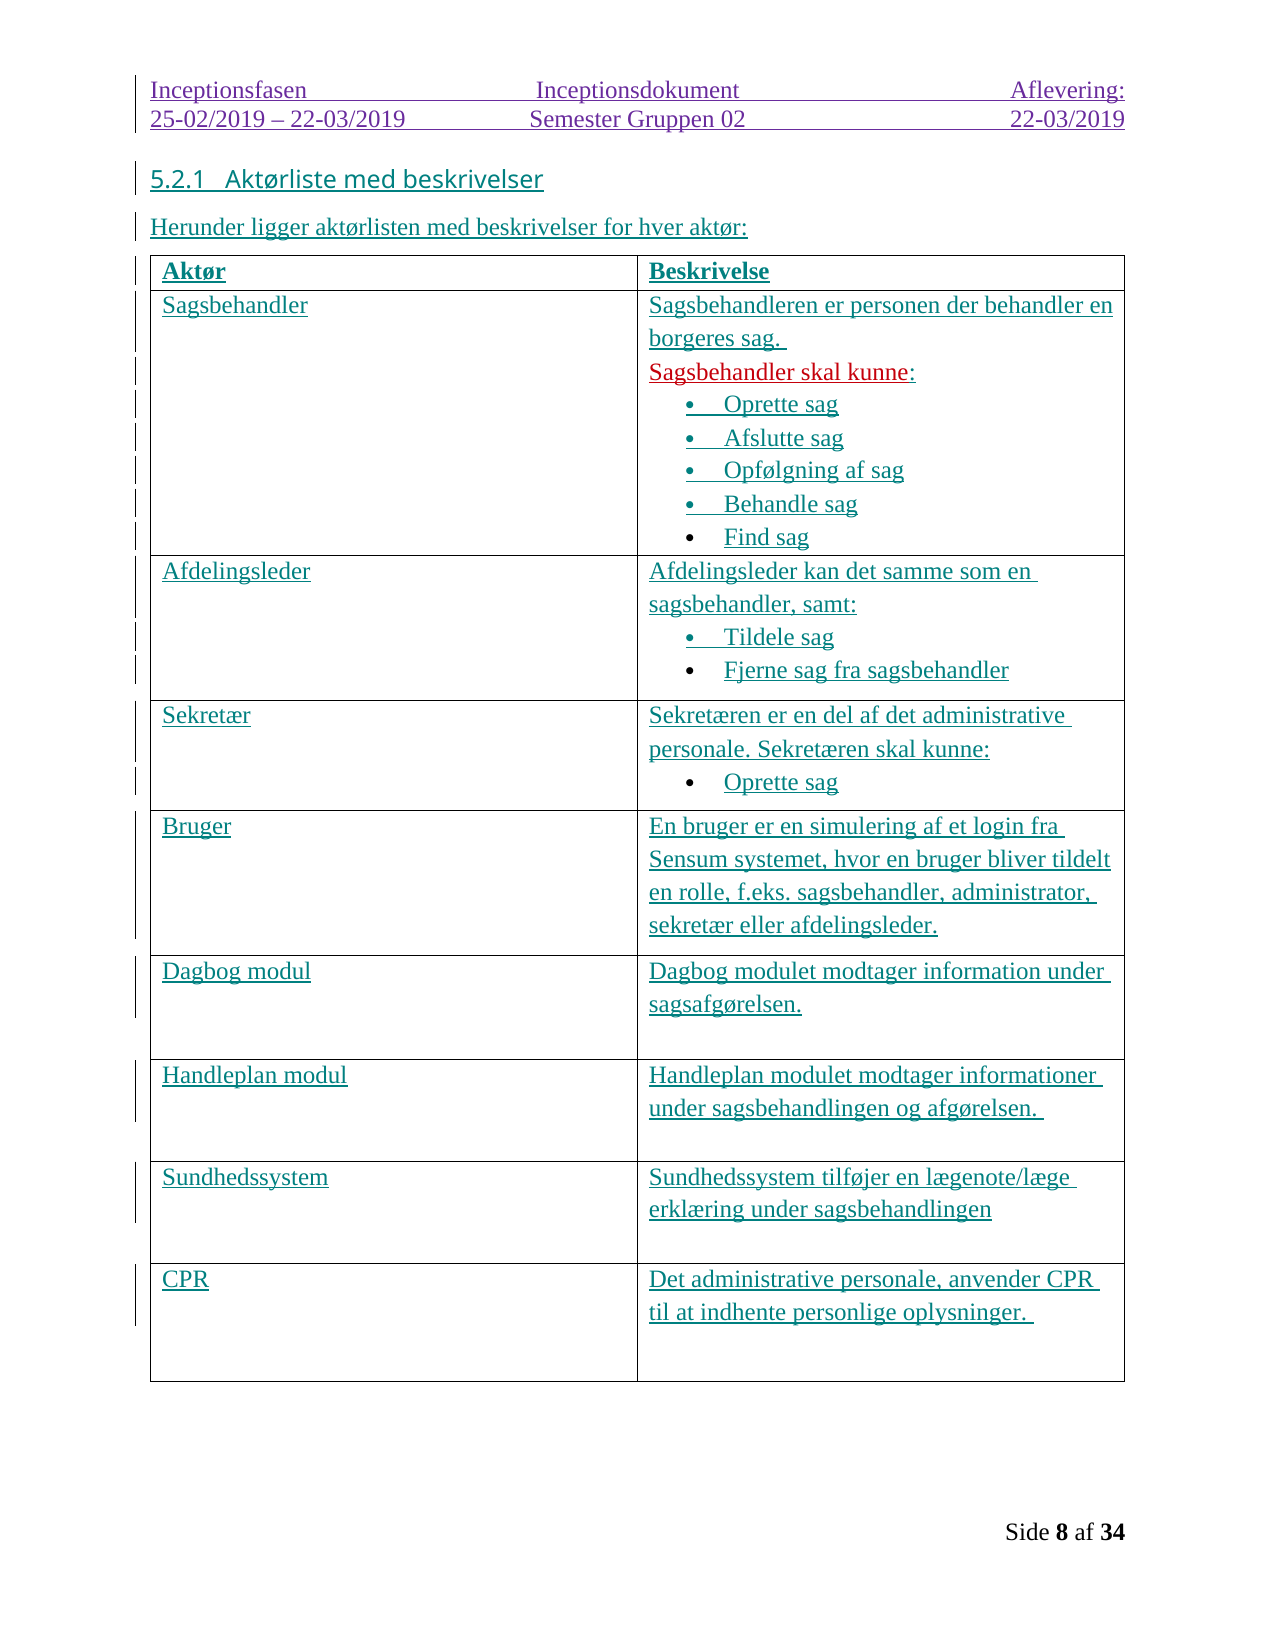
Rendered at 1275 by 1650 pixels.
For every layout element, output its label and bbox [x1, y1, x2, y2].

table_cell [638, 556, 1124, 699]
table_cell [638, 1060, 1124, 1161]
table_cell [638, 291, 1124, 555]
table_cell [151, 1060, 637, 1161]
table_cell [638, 1264, 1124, 1381]
table_header [638, 256, 1124, 289]
table_cell [151, 701, 637, 810]
table_cell [151, 811, 637, 955]
table_cell [151, 291, 637, 555]
table_cell [151, 1264, 637, 1381]
table_cell [638, 701, 1124, 810]
table_cell [151, 1162, 637, 1263]
table_cell [638, 956, 1124, 1059]
table_cell [638, 811, 1124, 955]
table_cell [151, 956, 637, 1059]
table_cell [151, 556, 637, 699]
table_cell [638, 1162, 1124, 1263]
table_header [151, 256, 637, 289]
